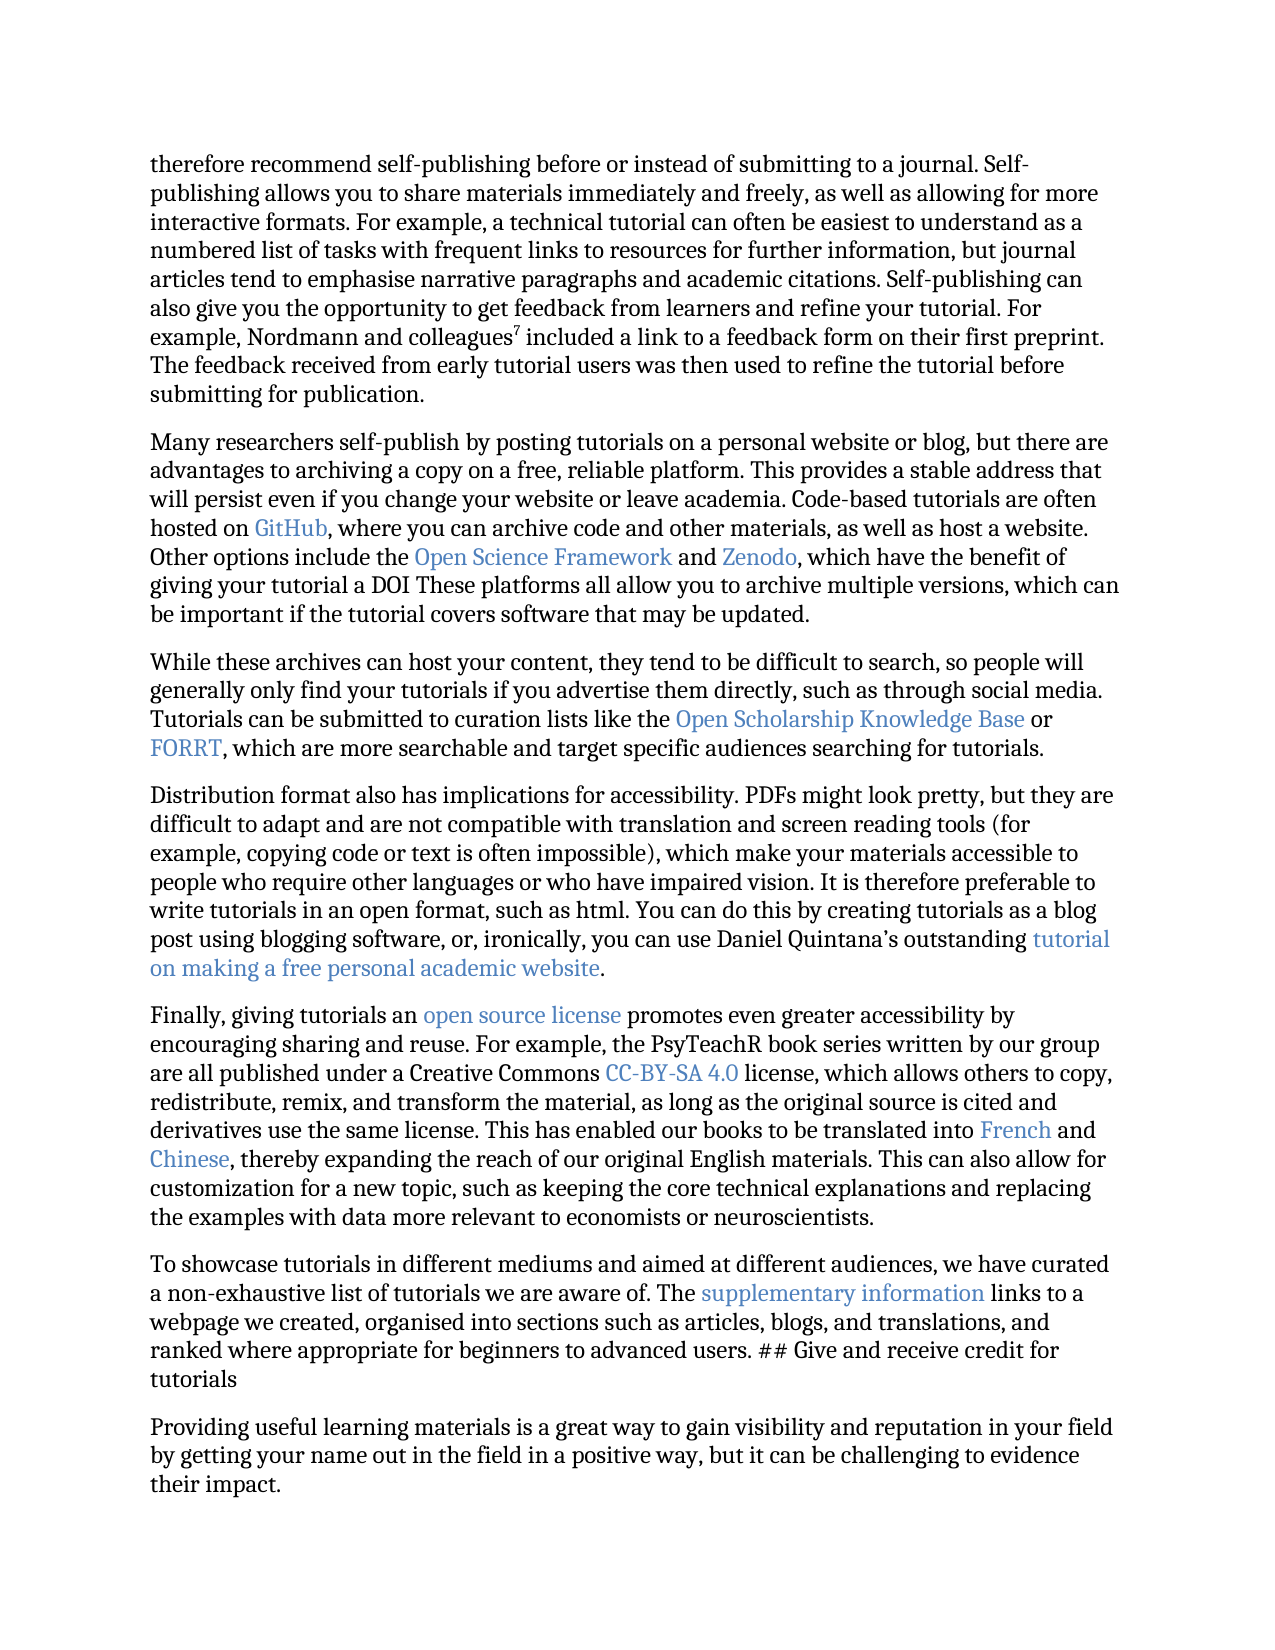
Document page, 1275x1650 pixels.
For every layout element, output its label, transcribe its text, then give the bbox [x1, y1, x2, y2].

text While these archives can host your content, they tend to be difficult to search, so people will generally only find your tutorials if you advertise them directly, such as through social media. Tutorials can be submitted to curation lists like the Open Scholarship Knowledge Base or FORRT, which are more searchable and target specific audiences searching for tutorials. [150, 647, 1125, 762]
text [150, 150, 1125, 409]
text Many researchers self-publish by posting tutorials on a personal website or blog, but there are advantages to archiving a copy on a free, reliable platform. This provides a stable address that will persist even if you change your website or leave academia. Code-based tutorials are often hosted on GitHub, where you can archive code and other materials, as well as host a website. Other options include the Open Science Framework and Zenodo, which have the benefit of giving your tutorial a DOI These platforms all allow you to archive multiple versions, which can be important if the tutorial covers software that may be updated. [150, 427, 1125, 629]
text Distribution format also has implications for accessibility. PDFs might look pretty, but they are difficult to adapt and are not compatible with translation and screen reading tools (for example, copying code or text is often impossible), which make your materials accessible to people who require other languages or who have impaired vision. It is therefore preferable to write tutorials in an open format, such as html. You can do this by creating tutorials as a blog post using blogging software, or, ironically, you can use Daniel Quintana’s outstanding tutorial on making a free personal academic website. [150, 781, 1125, 982]
text Finally, giving tutorials an open source license promotes even greater accessibility by encouraging sharing and reuse. For example, the PsyTeachR book series written by our group are all published under a Creative Commons CC-BY-SA 4.0 license, which allows others to copy, redistribute, remix, and transform the material, as long as the original source is cited and derivatives use the same license. This has enabled our books to be translated into French and Chinese, thereby expanding the reach of our original English materials. This can also allow for customization for a new topic, such as keeping the core technical explanations and replacing the examples with data more relevant to economists or neuroscientists. [150, 1001, 1125, 1231]
text Providing useful learning materials is a great way to gain visibility and reputation in your field by getting your name out in the field in a positive way, but it can be challenging to evidence their impact. [150, 1412, 1125, 1499]
text To showcase tutorials in different mediums and aimed at different audiences, we have curated a non-exhaustive list of tutorials we are aware of. The supplementary information links to a webpage we created, organised into sections such as articles, blogs, and translations, and ranked where appropriate for beginners to advanced users. ## Give and receive credit for tutorials [150, 1250, 1125, 1394]
